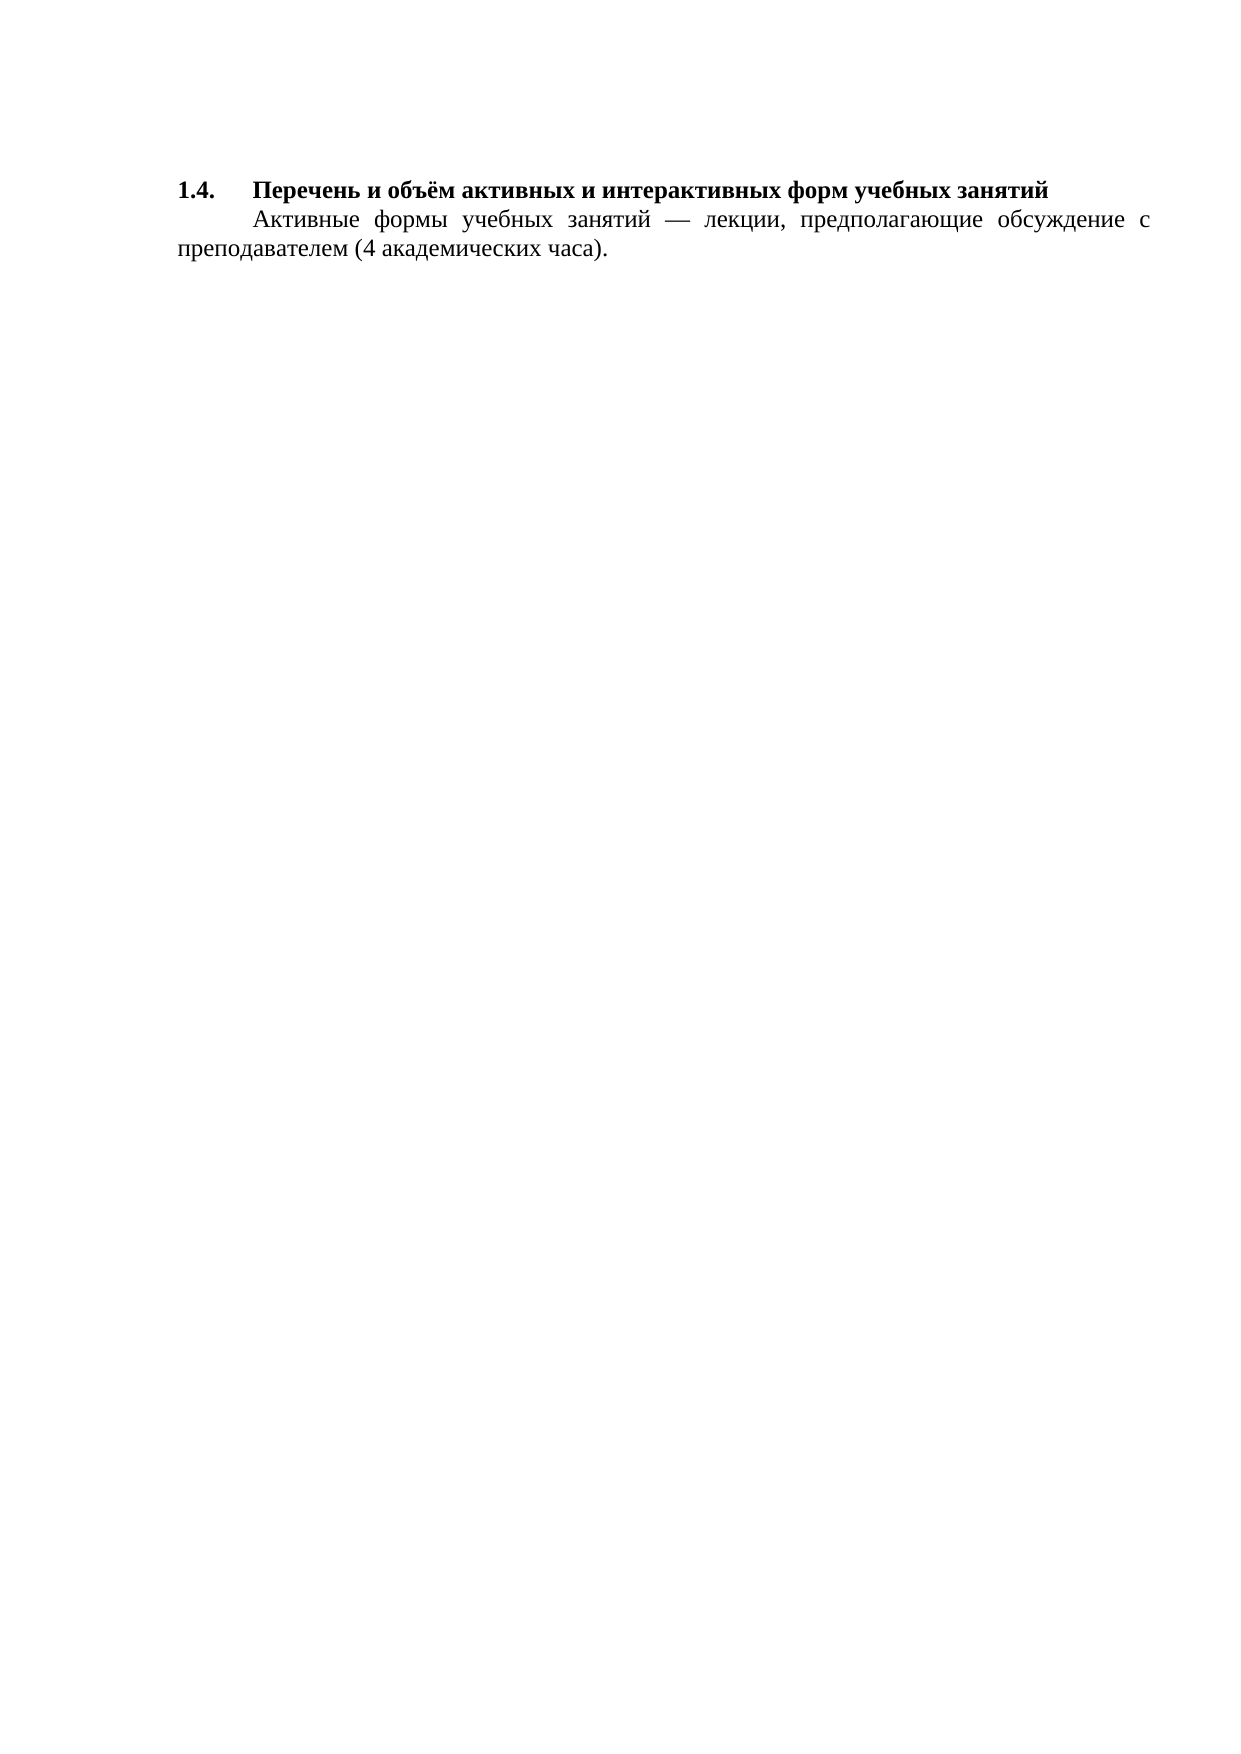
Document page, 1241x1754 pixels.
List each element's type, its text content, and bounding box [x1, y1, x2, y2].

text Активные формы учебных занятий — лекции, предполагающие обсуждение с преподавателем (4 академических часа). [177, 204, 1152, 262]
text 1.4. Перечень и объём активных и интерактивных форм учебных занятий [177, 176, 1152, 204]
